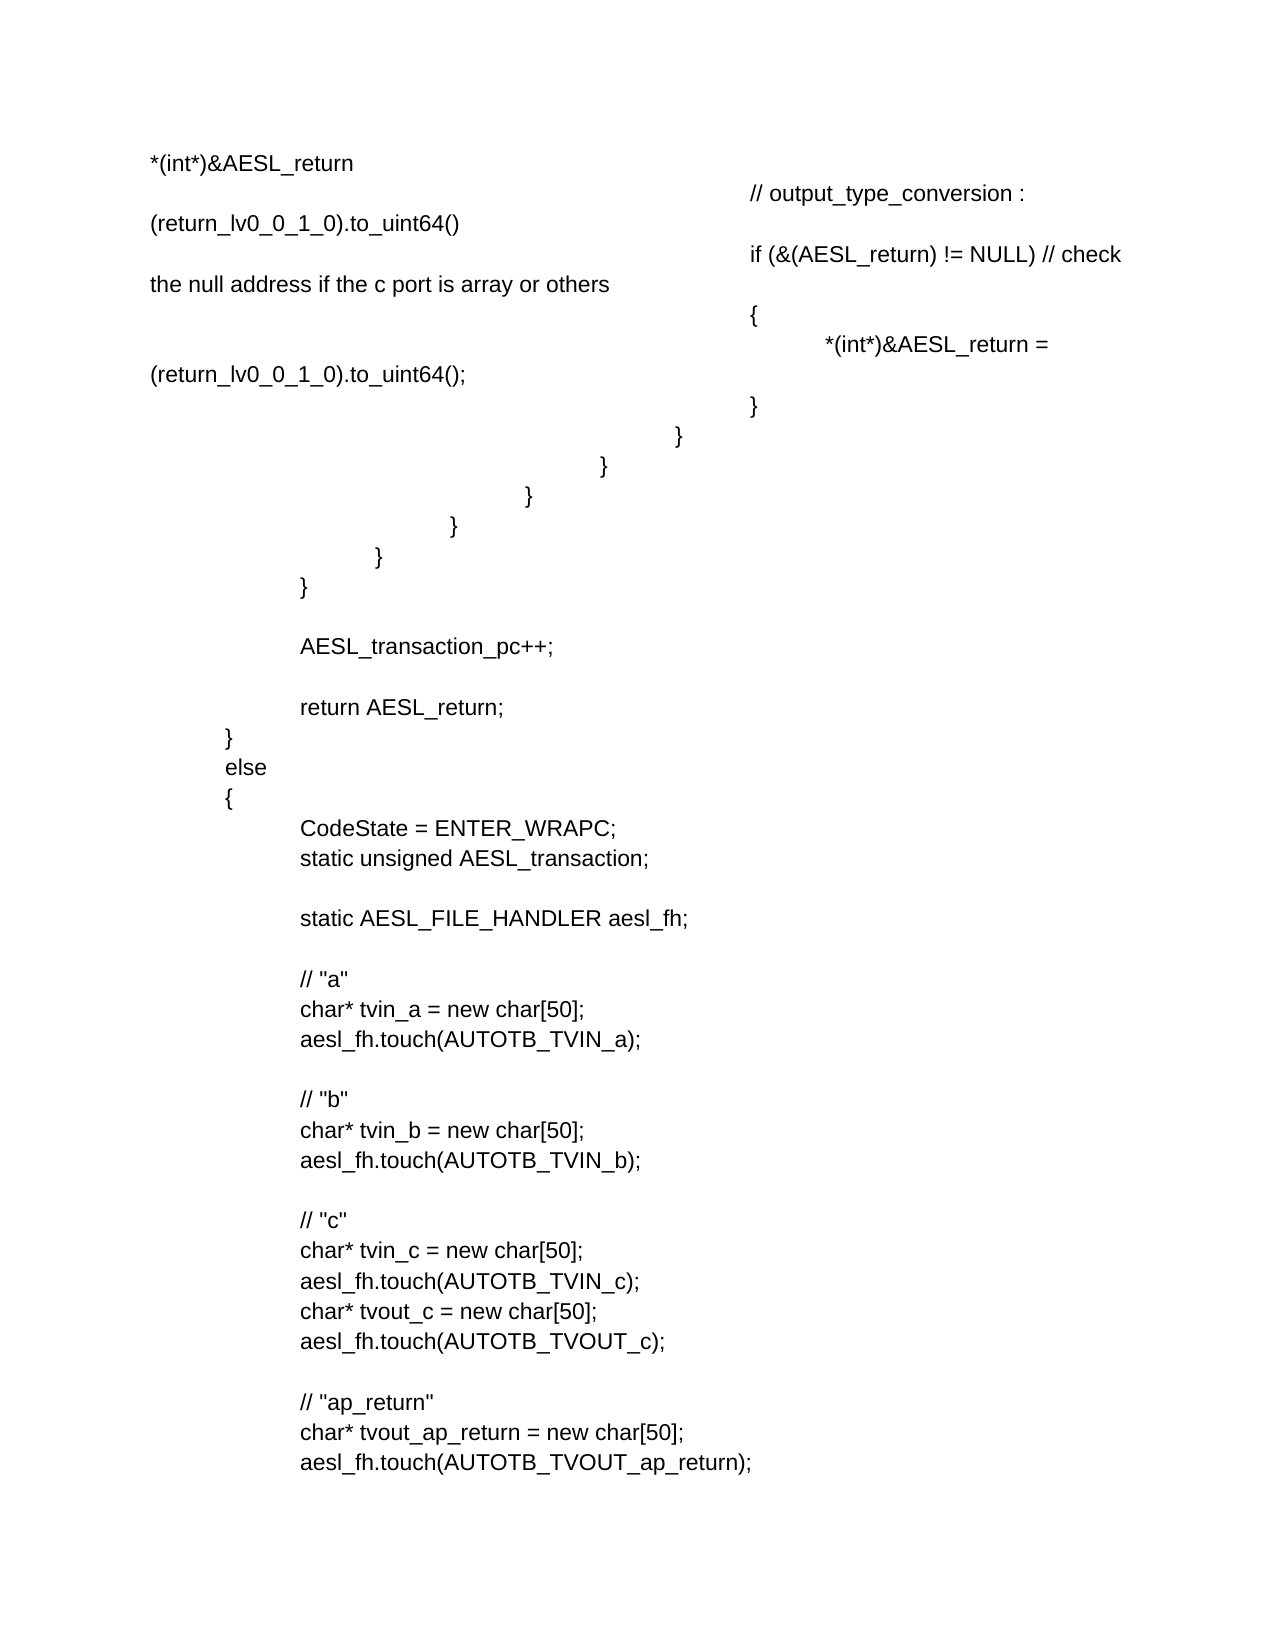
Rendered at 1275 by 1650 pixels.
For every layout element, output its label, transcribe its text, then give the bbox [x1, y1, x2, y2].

text aesl_fh.touch(AUTOTB_TVOUT_ap_return); [150, 1449, 1125, 1475]
text return AESL_return; [150, 694, 1125, 720]
text aesl_fh.touch(AUTOTB_TVIN_a); [150, 1026, 1125, 1052]
text { [150, 784, 1125, 811]
text // "c" [150, 1207, 1125, 1234]
text static AESL_FILE_HANDLER aesl_fh; [150, 905, 1125, 932]
text { [150, 301, 1125, 327]
text // "b" [150, 1086, 1125, 1113]
text aesl_fh.touch(AUTOTB_TVIN_c); [150, 1268, 1125, 1294]
text } [150, 724, 1125, 750]
text char* tvin_c = new char[50]; [150, 1237, 1125, 1264]
text char* tvin_a = new char[50]; [150, 996, 1125, 1022]
text aesl_fh.touch(AUTOTB_TVIN_b); [150, 1147, 1125, 1173]
text char* tvout_ap_return = new char[50]; [150, 1419, 1125, 1445]
text *(int*)&AESL_return = (return_lv0_0_1_0).to_uint64(); [150, 331, 1125, 388]
text else [150, 754, 1125, 781]
text } [150, 482, 1125, 509]
text if (&(AESL_return) != NULL) // check the null address if the c port is array or others [150, 241, 1125, 297]
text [150, 150, 1125, 176]
text } [150, 392, 1125, 418]
text } [150, 422, 1125, 448]
text char* tvout_c = new char[50]; [150, 1298, 1125, 1324]
text } [150, 512, 1125, 539]
text // output_type_conversion : (return_lv0_0_1_0).to_uint64() [150, 180, 1125, 237]
text aesl_fh.touch(AUTOTB_TVOUT_c); [150, 1328, 1125, 1354]
text } [150, 573, 1125, 599]
text } [150, 452, 1125, 478]
text static unsigned AESL_transaction; [150, 845, 1125, 871]
text char* tvin_b = new char[50]; [150, 1117, 1125, 1143]
text // "ap_return" [150, 1388, 1125, 1415]
text } [150, 543, 1125, 569]
text // "a" [150, 966, 1125, 992]
text CodeState = ENTER_WRAPC; [150, 814, 1125, 841]
text AESL_transaction_pc++; [150, 633, 1125, 660]
